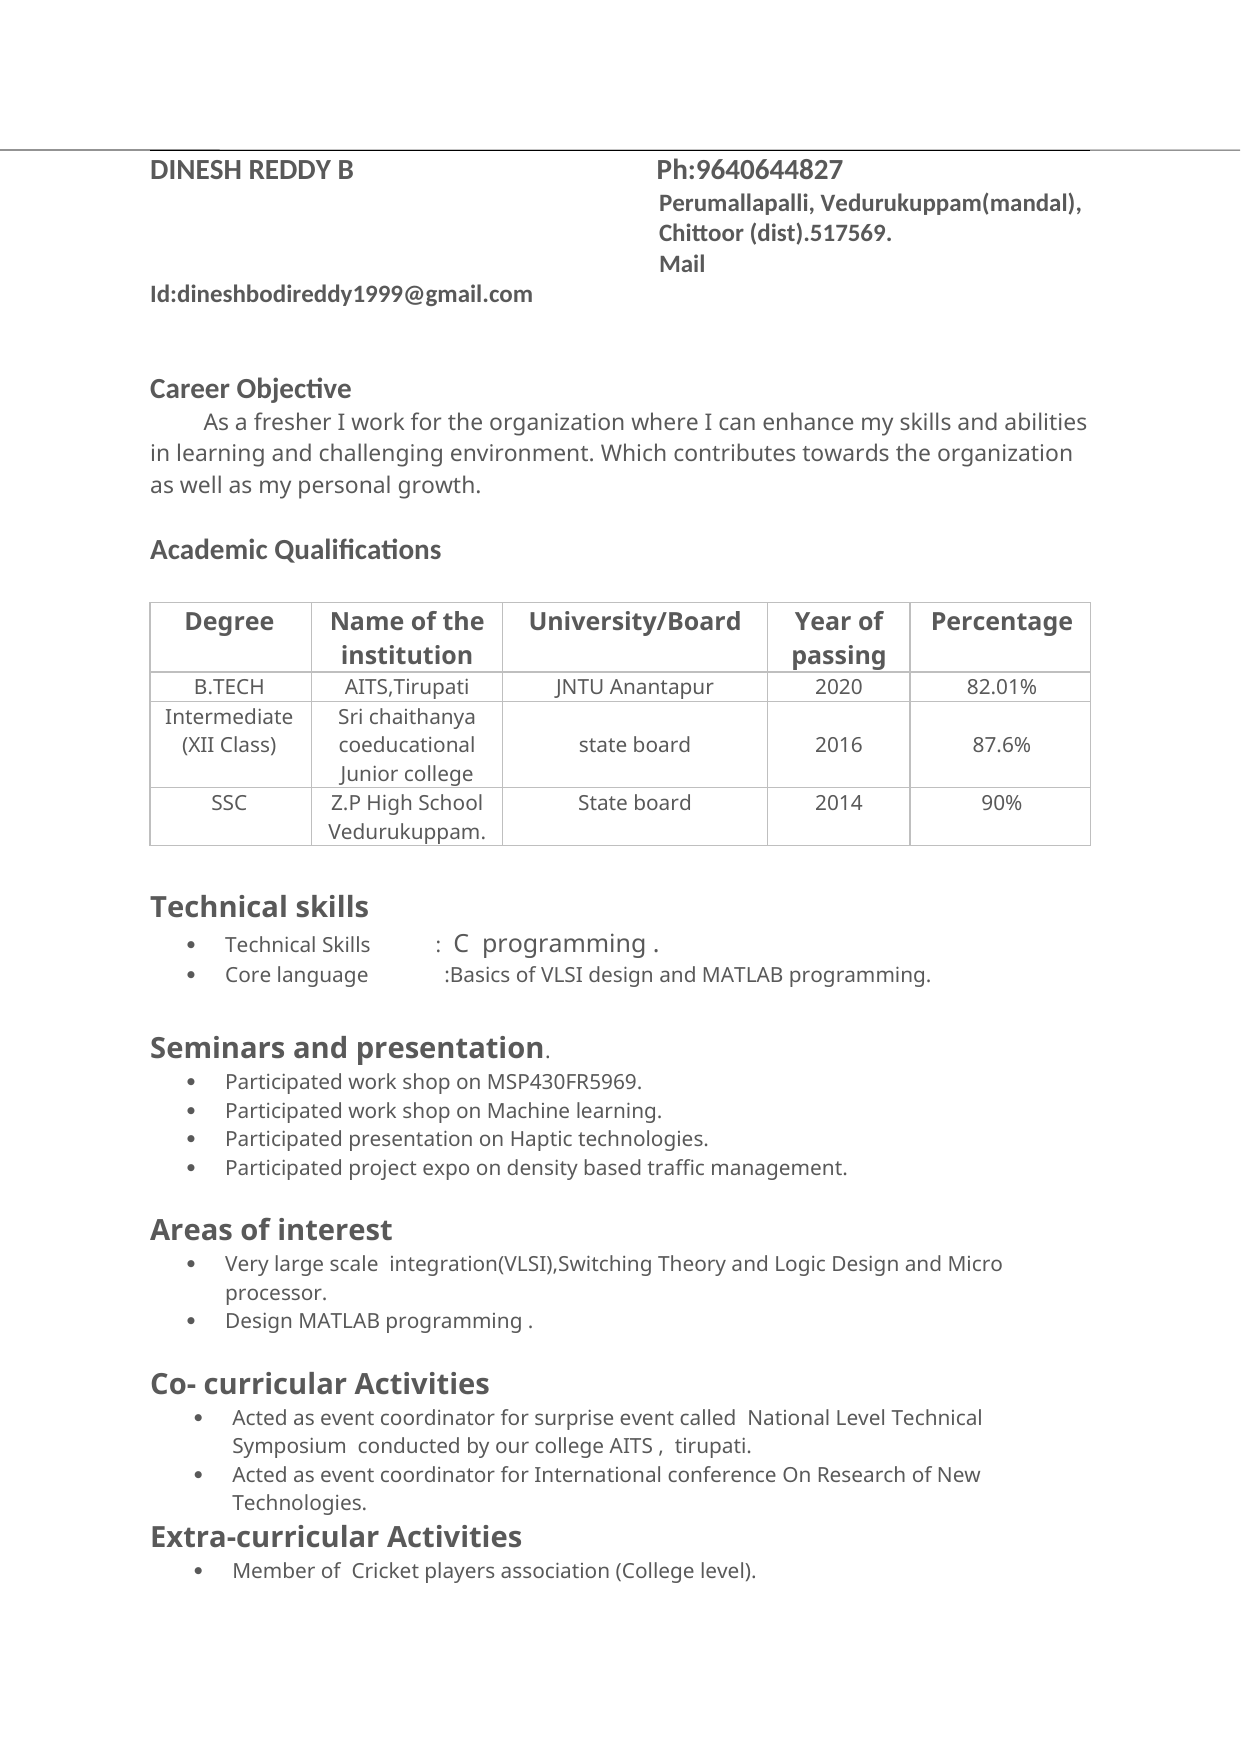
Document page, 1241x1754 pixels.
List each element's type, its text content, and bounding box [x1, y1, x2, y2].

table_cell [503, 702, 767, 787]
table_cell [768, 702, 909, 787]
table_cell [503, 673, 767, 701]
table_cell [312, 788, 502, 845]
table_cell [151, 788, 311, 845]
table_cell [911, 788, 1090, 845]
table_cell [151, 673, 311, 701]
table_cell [150, 846, 1090, 1597]
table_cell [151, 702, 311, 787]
table_header DINESH REDDY B Ph:9640644827 Perumallapalli, Vedurukuppam(mandal), Chittoor (dist).517569. Mail Id:dineshbodireddy1999@gmail.com [150, 151, 1090, 325]
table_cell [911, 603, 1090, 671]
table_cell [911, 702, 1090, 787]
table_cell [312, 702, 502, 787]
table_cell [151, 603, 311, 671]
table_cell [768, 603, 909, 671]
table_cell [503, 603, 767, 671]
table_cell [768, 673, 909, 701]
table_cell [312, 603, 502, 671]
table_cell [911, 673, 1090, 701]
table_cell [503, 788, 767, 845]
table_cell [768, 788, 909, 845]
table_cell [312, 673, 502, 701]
